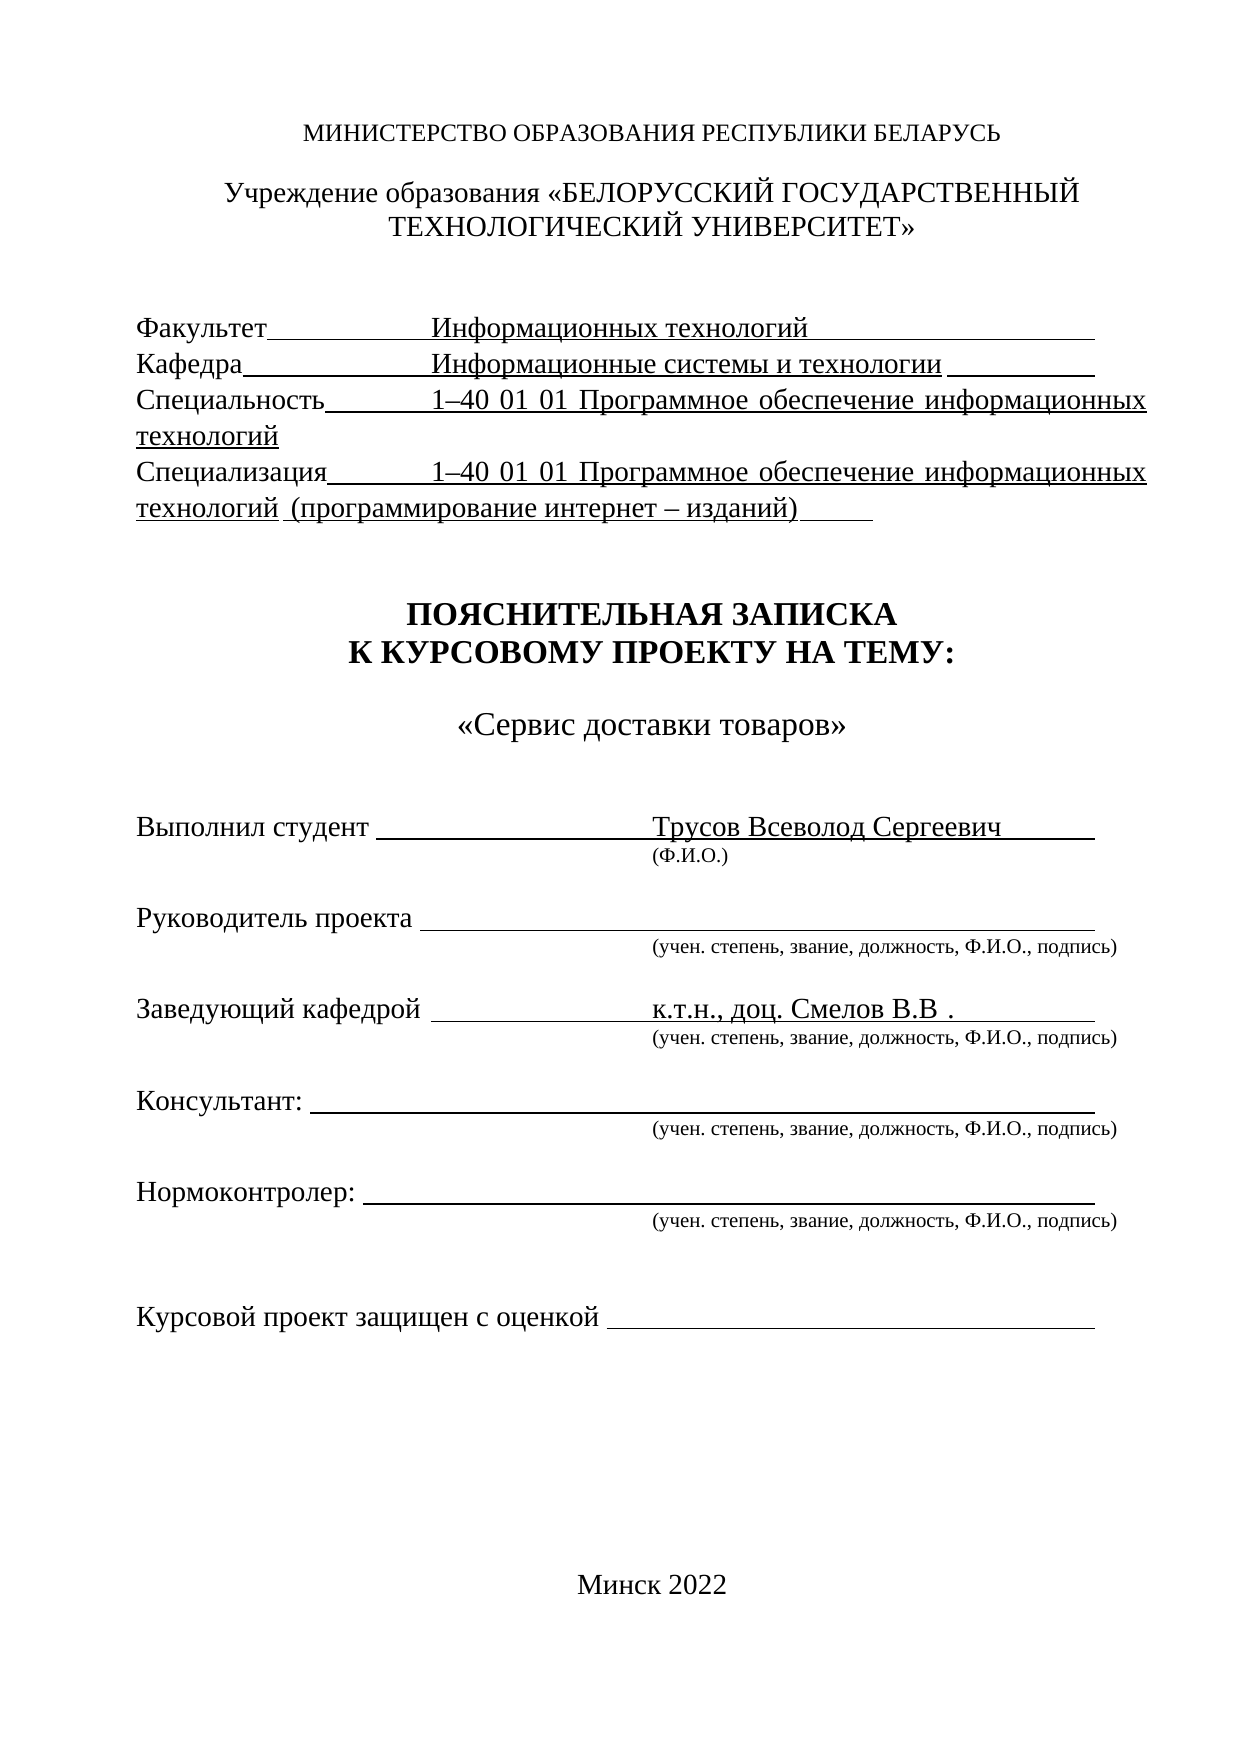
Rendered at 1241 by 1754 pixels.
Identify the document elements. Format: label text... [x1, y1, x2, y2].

text Руководитель проекта [136, 901, 1168, 934]
text Консультант: [136, 1083, 1168, 1116]
text ТЕХНОЛОГИЧЕСКИЙ УНИВЕРСИТЕТ» [136, 209, 1168, 243]
text Выполнил студент Трусов Всеволод Сергеевич [136, 809, 1168, 843]
text «Сервис доставки товаров» [136, 704, 1168, 742]
text Кафедра Информационные системы и технологии [136, 346, 1165, 379]
text Заведующий кафедрой к.т.н., доц. Смелов В.В . [136, 992, 1168, 1025]
text (учен. степень, звание, должность, Ф.И.О., подпись) [136, 1207, 1168, 1232]
text МИНИСТЕРСТВО ОБРАЗОВАНИЯ РЕСПУБЛИКИ БЕЛАРУСЬ [136, 118, 1168, 147]
text Минск 2022 [136, 1567, 1168, 1601]
text Специальность 1–40 01 01 Программное обеспечение информационных технологий [136, 382, 1147, 452]
text (учен. степень, звание, должность, Ф.И.О., подпись) [136, 1025, 1168, 1049]
text К КУРСОВОМУ ПРОЕКТУ НА ТЕМУ: [136, 632, 1168, 670]
text Курсовой проект защищен с оценкой [136, 1299, 1168, 1332]
text Нормоконтролер: [136, 1174, 1168, 1207]
text (Ф.И.О.) [136, 843, 1168, 867]
text (учен. степень, звание, должность, Ф.И.О., подпись) [136, 1116, 1168, 1140]
text (учен. степень, звание, должность, Ф.И.О., подпись) [136, 934, 1168, 958]
text Факультет Информационных технологий [136, 310, 1238, 343]
text Специализация 1–40 01 01 Программное обеспечение информационных технологий (программирование интернет – изданий) [136, 454, 1147, 524]
text Учреждение образования «БЕЛОРУССКИЙ ГОСУДАРСТВЕННЫЙ [136, 176, 1168, 209]
text ПОЯСНИТЕЛЬНАЯ ЗАПИСКА [136, 594, 1168, 632]
